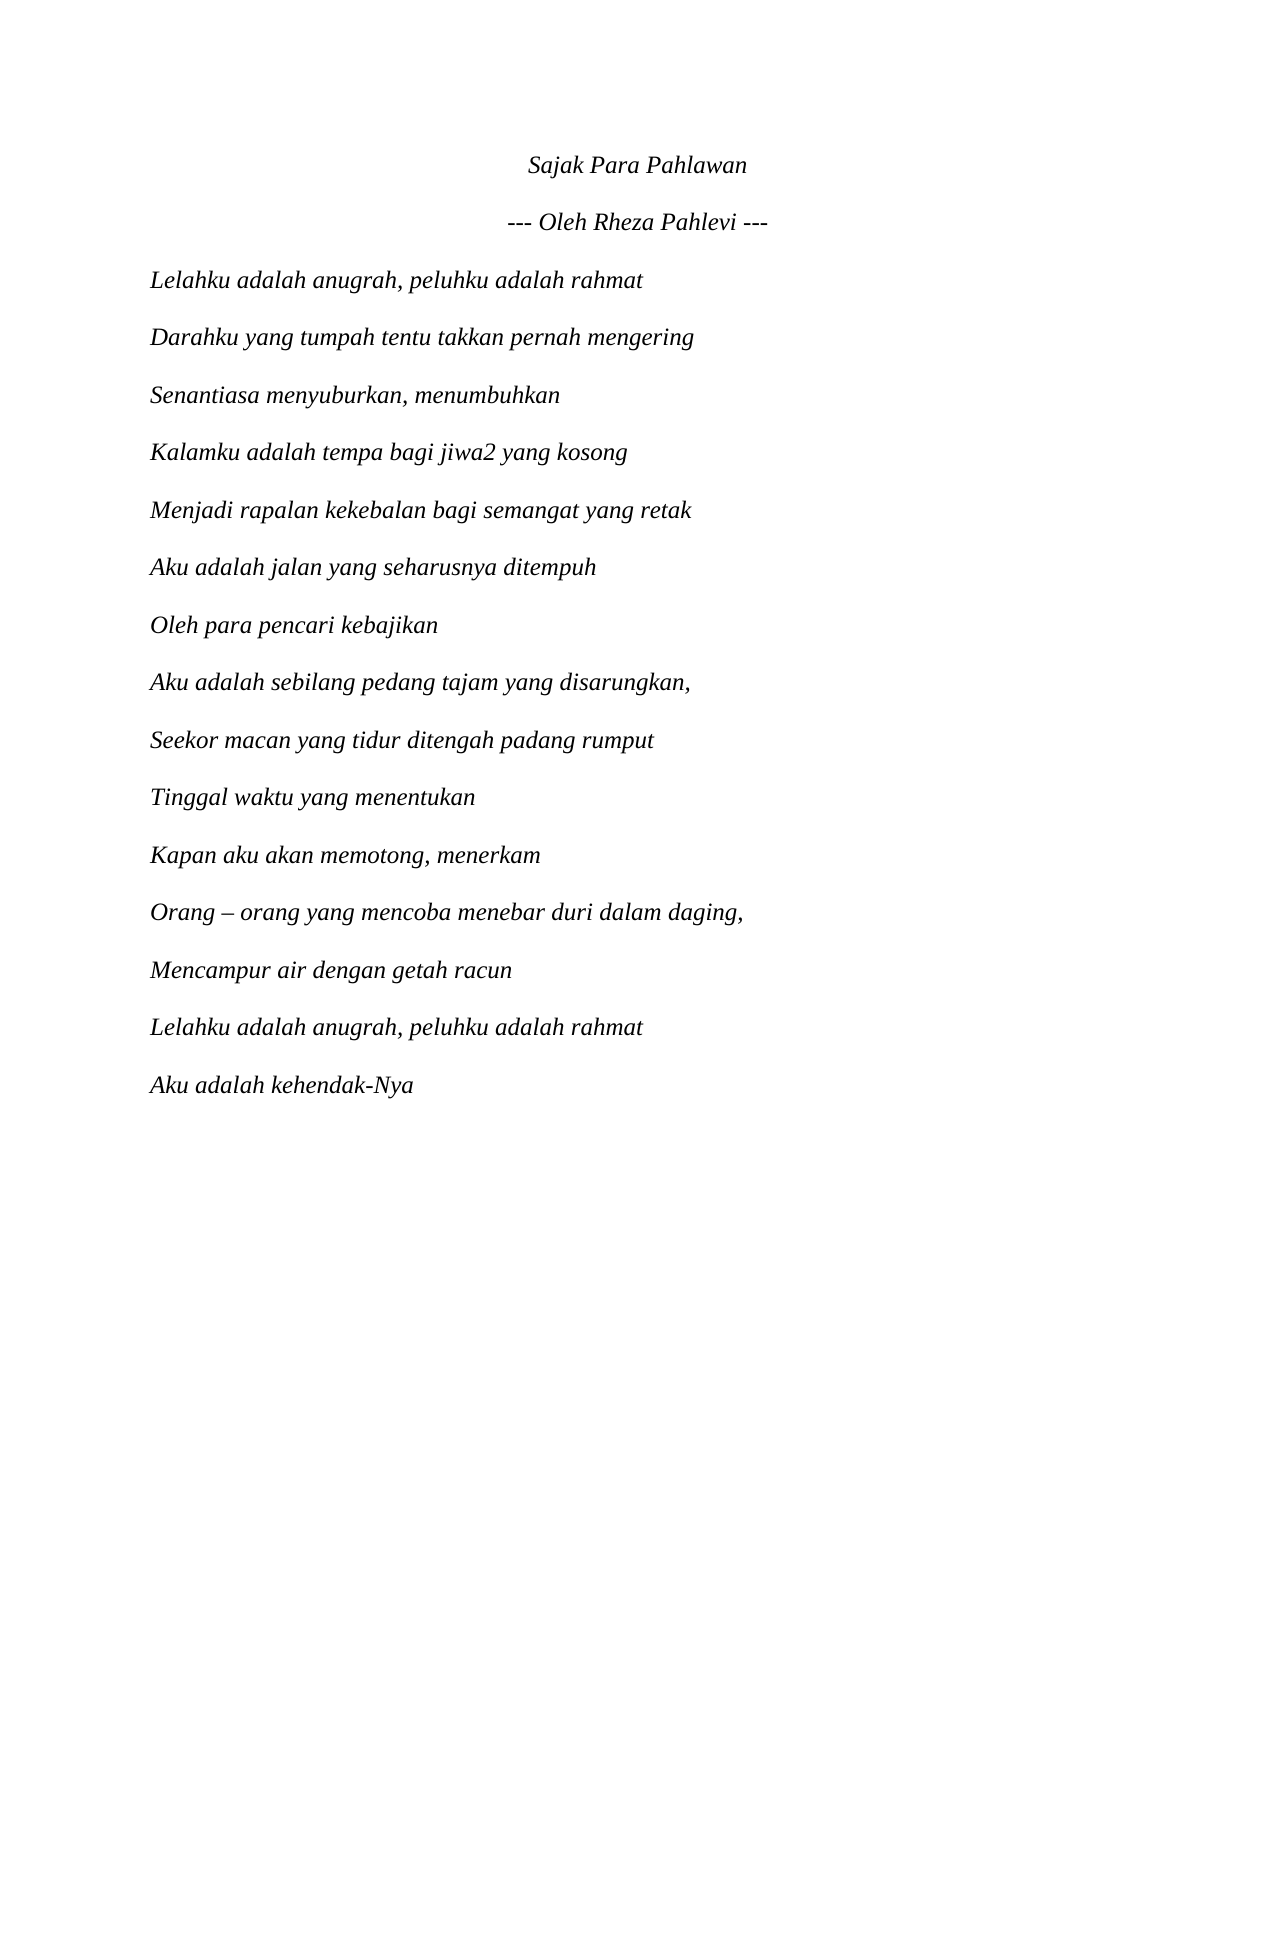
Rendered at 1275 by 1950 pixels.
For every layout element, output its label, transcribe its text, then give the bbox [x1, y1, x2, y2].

text Sajak Para Pahlawan [150, 150, 1125, 179]
text Aku adalah kehendak-Nya [150, 1070, 1125, 1099]
text Seekor macan yang tidur ditengah padang rumput [150, 725, 1125, 754]
text Kalamku adalah tempa bagi jiwa2 yang kosong [150, 437, 1125, 466]
text Mencampur air dengan getah racun [150, 955, 1125, 984]
text Lelahku adalah anugrah, peluhku adalah rahmat [150, 1012, 1125, 1041]
text Aku adalah sebilang pedang tajam yang disarungkan, [150, 667, 1125, 696]
text Orang – orang yang mencoba menebar duri dalam daging, [150, 897, 1125, 926]
text Tinggal waktu yang menentukan [150, 782, 1125, 811]
text Oleh para pencari kebajikan [150, 610, 1125, 639]
text Lelahku adalah anugrah, peluhku adalah rahmat [150, 265, 1125, 294]
text Darahku yang tumpah tentu takkan pernah mengering [150, 322, 1125, 351]
text --- Oleh Rheza Pahlevi --- [150, 207, 1125, 236]
text Menjadi rapalan kekebalan bagi semangat yang retak [150, 495, 1125, 524]
text Aku adalah jalan yang seharusnya ditempuh [150, 552, 1125, 581]
text Senantiasa menyuburkan, menumbuhkan [150, 380, 1125, 409]
text Kapan aku akan memotong, menerkam [150, 840, 1125, 869]
